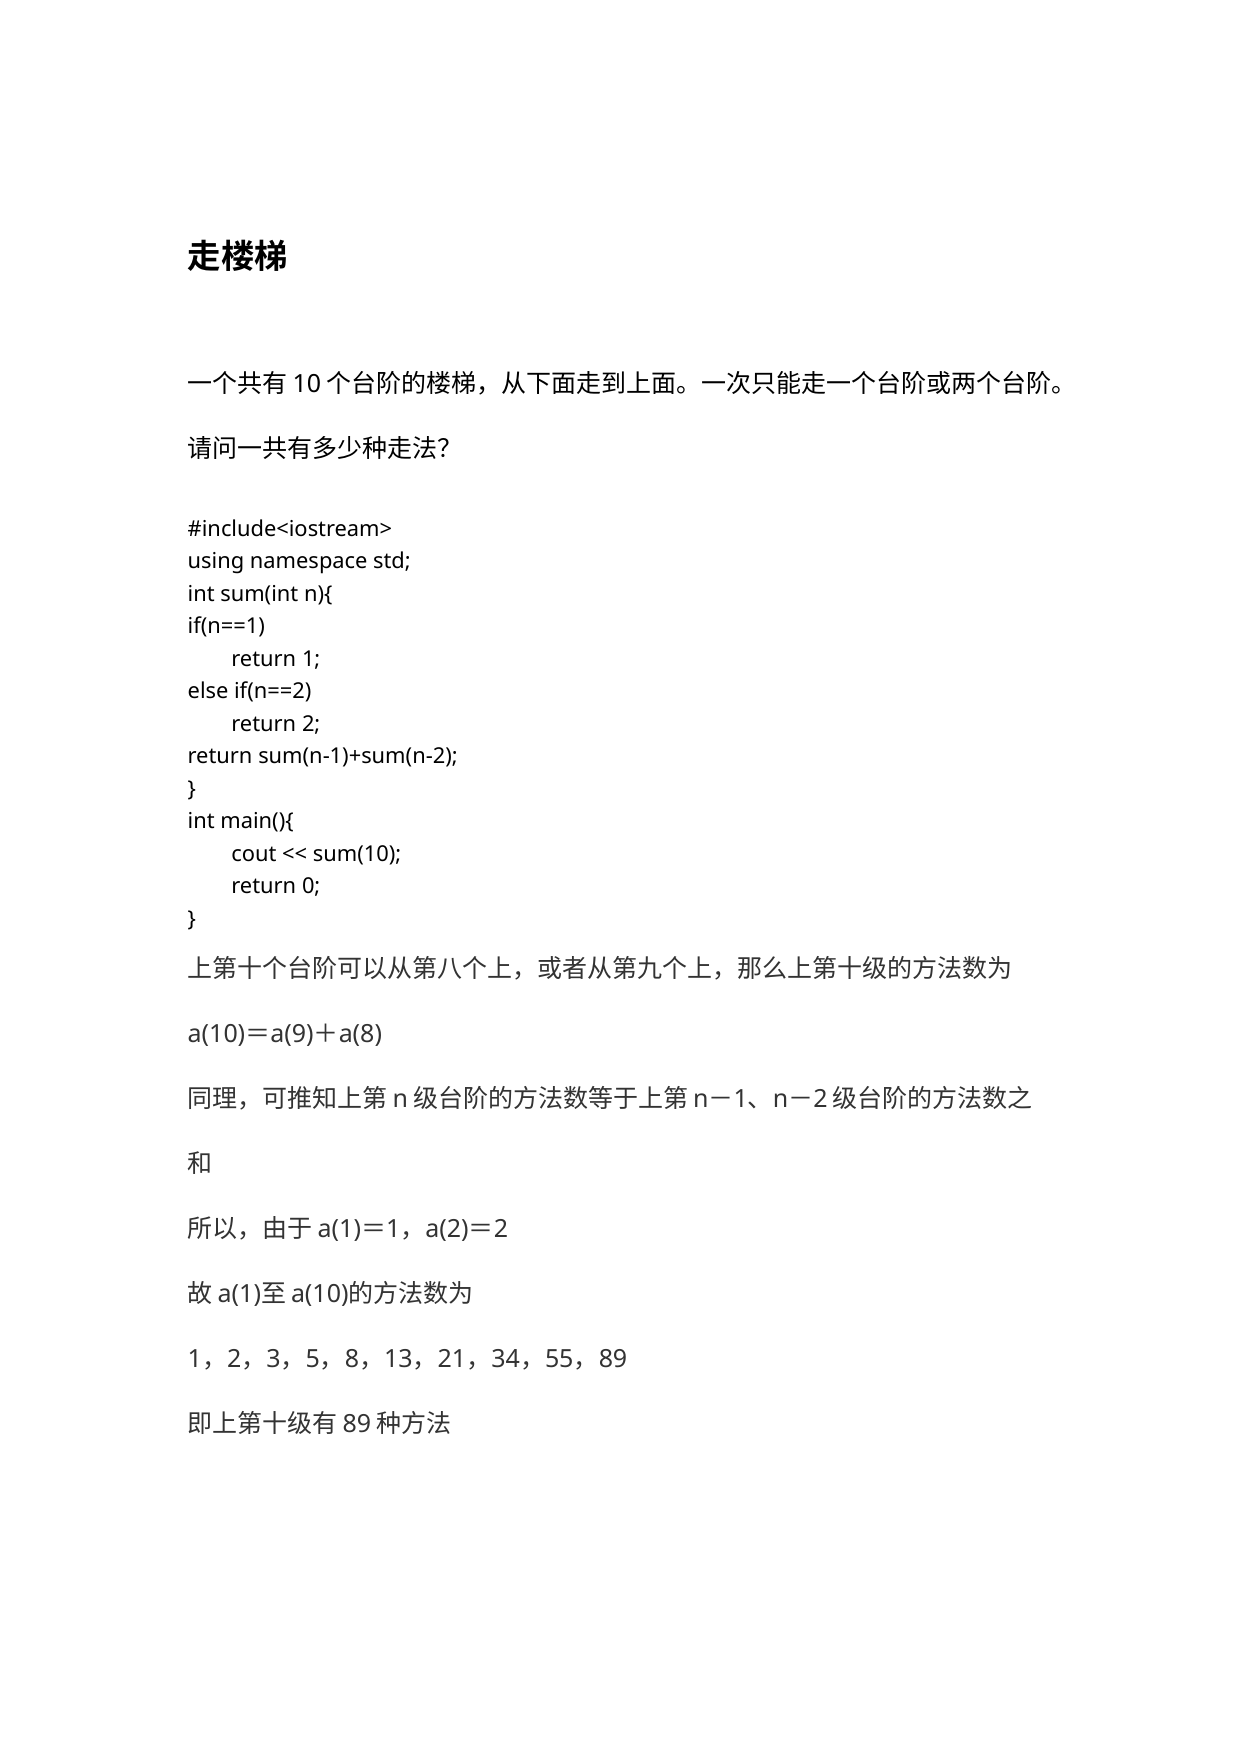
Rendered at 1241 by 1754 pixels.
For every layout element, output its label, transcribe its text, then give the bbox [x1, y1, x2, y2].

text using namespace std; [187, 544, 1053, 576]
text } [187, 901, 1053, 934]
text cout << sum(10); [187, 836, 1053, 869]
text return 2; [187, 706, 1053, 739]
text return 0; [187, 869, 1053, 901]
text else if(n==2) [187, 674, 1053, 706]
text #include<iostream> [187, 511, 1053, 544]
text int sum(int n){ [187, 576, 1053, 609]
text return sum(n-1)+sum(n-2); [187, 739, 1053, 771]
text 请问一共有多少种走法？ [187, 414, 1053, 479]
text return 1; [187, 641, 1053, 674]
text if(n==1) [187, 609, 1053, 641]
text 一个共有10个台阶的楼梯，从下面走到上面。一次只能走一个台阶或两个台阶。 [187, 349, 1053, 414]
subtitle 走楼梯 [187, 222, 1053, 287]
text 上第十个台阶可以从第八个上，或者从第九个上，那么上第十级的方法数为 a(10)＝a(9)＋a(8) 同理，可推知上第n级台阶的方法数等于上第n－1、n－2级台阶的方法数之和 所以，由于a(1)＝1，a(2)＝2 故a(1)至a(10)的方法数为 1，2，3，5，8，13，21，34，55，89 即上第十级有89种方法 [187, 934, 1053, 1454]
text int main(){ [187, 804, 1053, 836]
text } [187, 771, 1053, 804]
